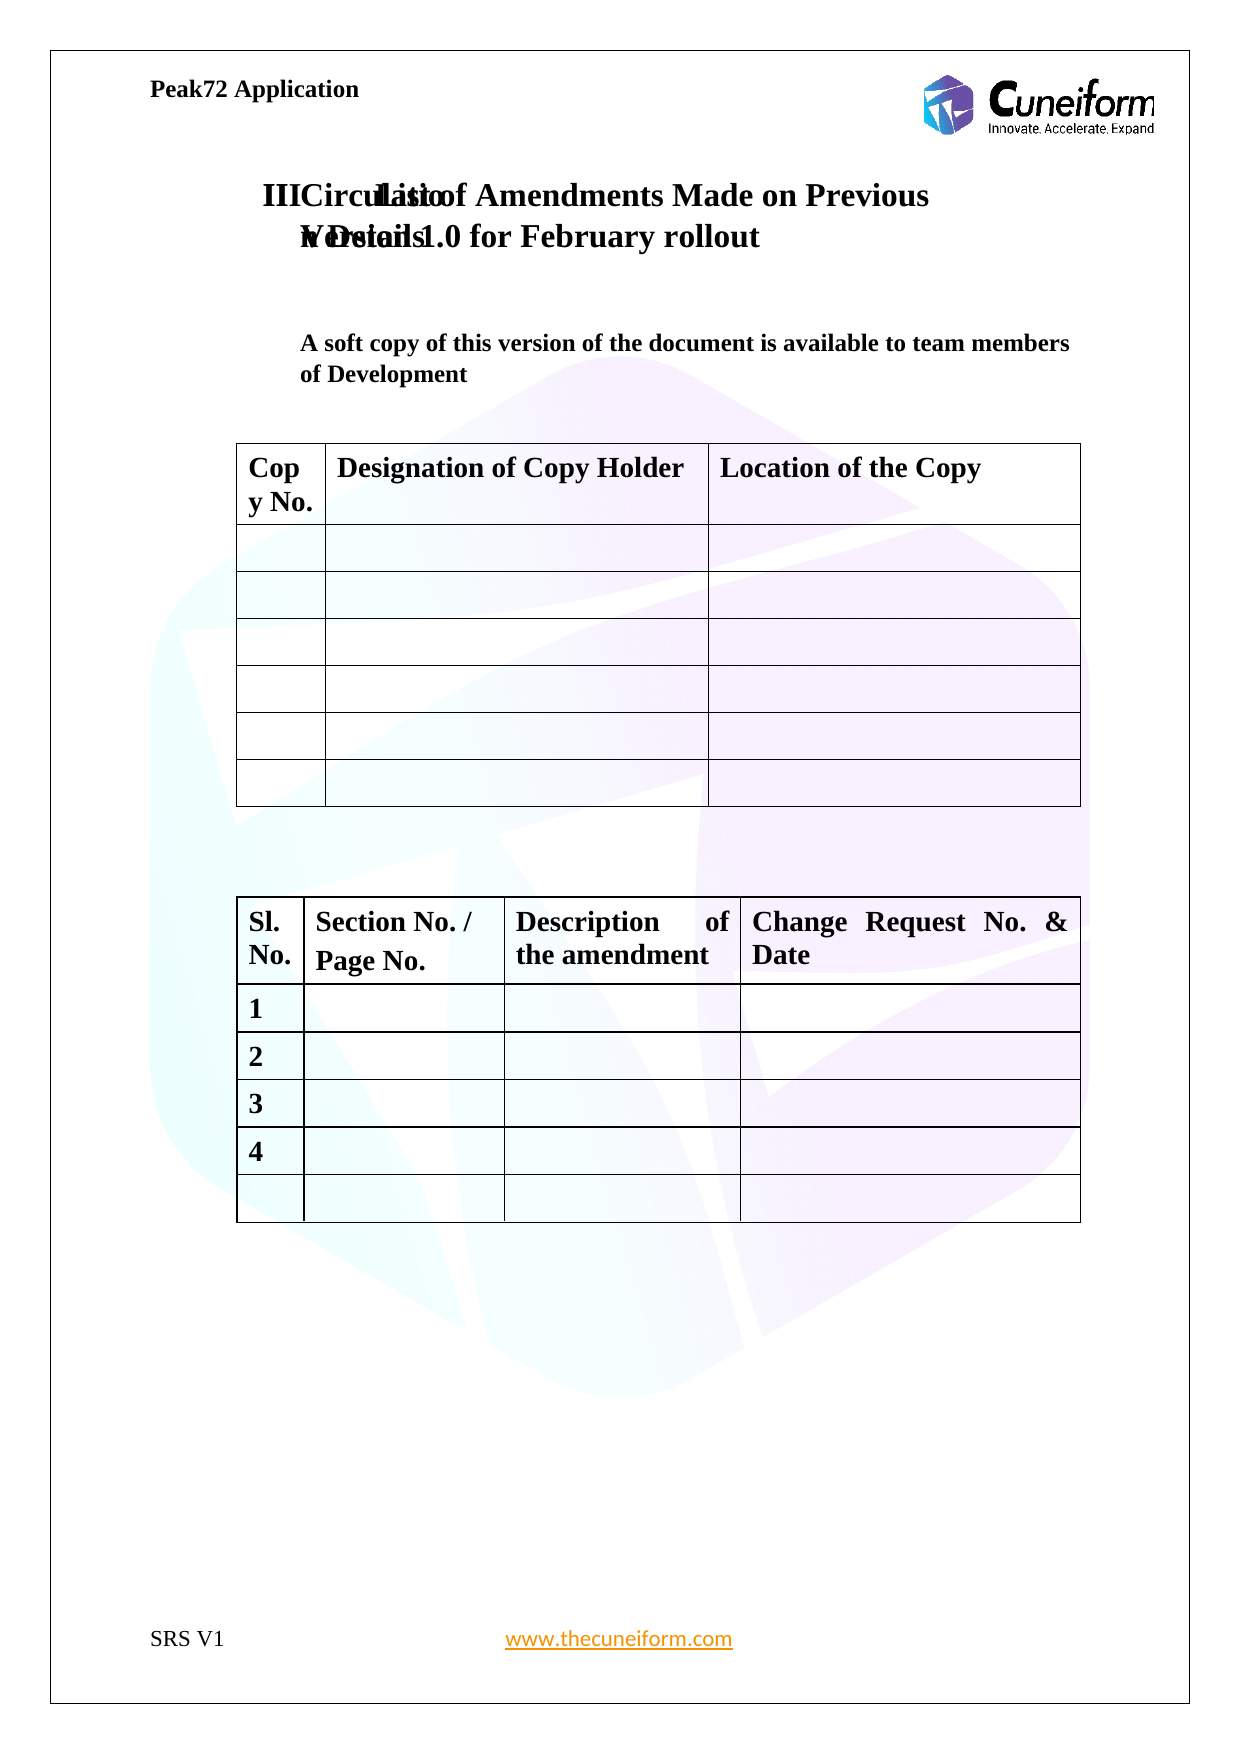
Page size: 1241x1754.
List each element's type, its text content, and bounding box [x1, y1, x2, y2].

list A soft copy of this version of the document is available to team members of Development [300, 328, 1090, 388]
table_cell [326, 666, 708, 712]
table_cell [326, 572, 708, 618]
table_header Copy No. [237, 444, 325, 523]
table_cell [237, 713, 325, 759]
table_header Sl. No. [238, 898, 303, 983]
table_cell [709, 525, 1080, 571]
table_header Location of the Copy [709, 444, 1080, 523]
table_cell [709, 572, 1080, 618]
table_cell [741, 1033, 1080, 1078]
table_cell [741, 985, 1080, 1031]
table_cell [326, 619, 708, 665]
table_cell [709, 619, 1080, 665]
table_header Designation of Copy Holder [326, 444, 708, 523]
table_cell [741, 1175, 1080, 1221]
table_cell [741, 1080, 1080, 1126]
table_cell [741, 1128, 1080, 1174]
table_cell [326, 760, 708, 806]
table_cell 1 [238, 985, 303, 1031]
table_cell [505, 1080, 740, 1126]
table_cell [237, 760, 325, 806]
table_header Change Request No. & Date [741, 898, 1080, 983]
table_cell 2 [238, 1033, 303, 1078]
table_cell [326, 525, 708, 571]
table_cell [326, 713, 708, 759]
table_cell [305, 1175, 504, 1221]
table_cell [305, 985, 504, 1031]
table_cell [237, 525, 325, 571]
table_cell [238, 1175, 303, 1221]
text List of Amendments Made on Previous Version 1.0 for February rollout [262, 175, 1015, 255]
table_header Section No. / Page No. [305, 898, 504, 983]
table_cell [505, 985, 740, 1031]
table_cell 4 [238, 1128, 303, 1174]
table_cell [237, 619, 325, 665]
table_cell [505, 1033, 740, 1078]
table_header Description of the amendment [505, 898, 740, 983]
table_cell [305, 1033, 504, 1078]
table_cell [237, 572, 325, 618]
table_cell 3 [238, 1080, 303, 1126]
table_cell [505, 1175, 740, 1221]
table_cell [305, 1128, 504, 1174]
table_cell [237, 666, 325, 712]
table_cell [505, 1128, 740, 1174]
table_cell [709, 760, 1080, 806]
table_cell [709, 666, 1080, 712]
picture [922, 74, 1154, 134]
table_cell [305, 1080, 504, 1126]
table_cell [709, 713, 1080, 759]
